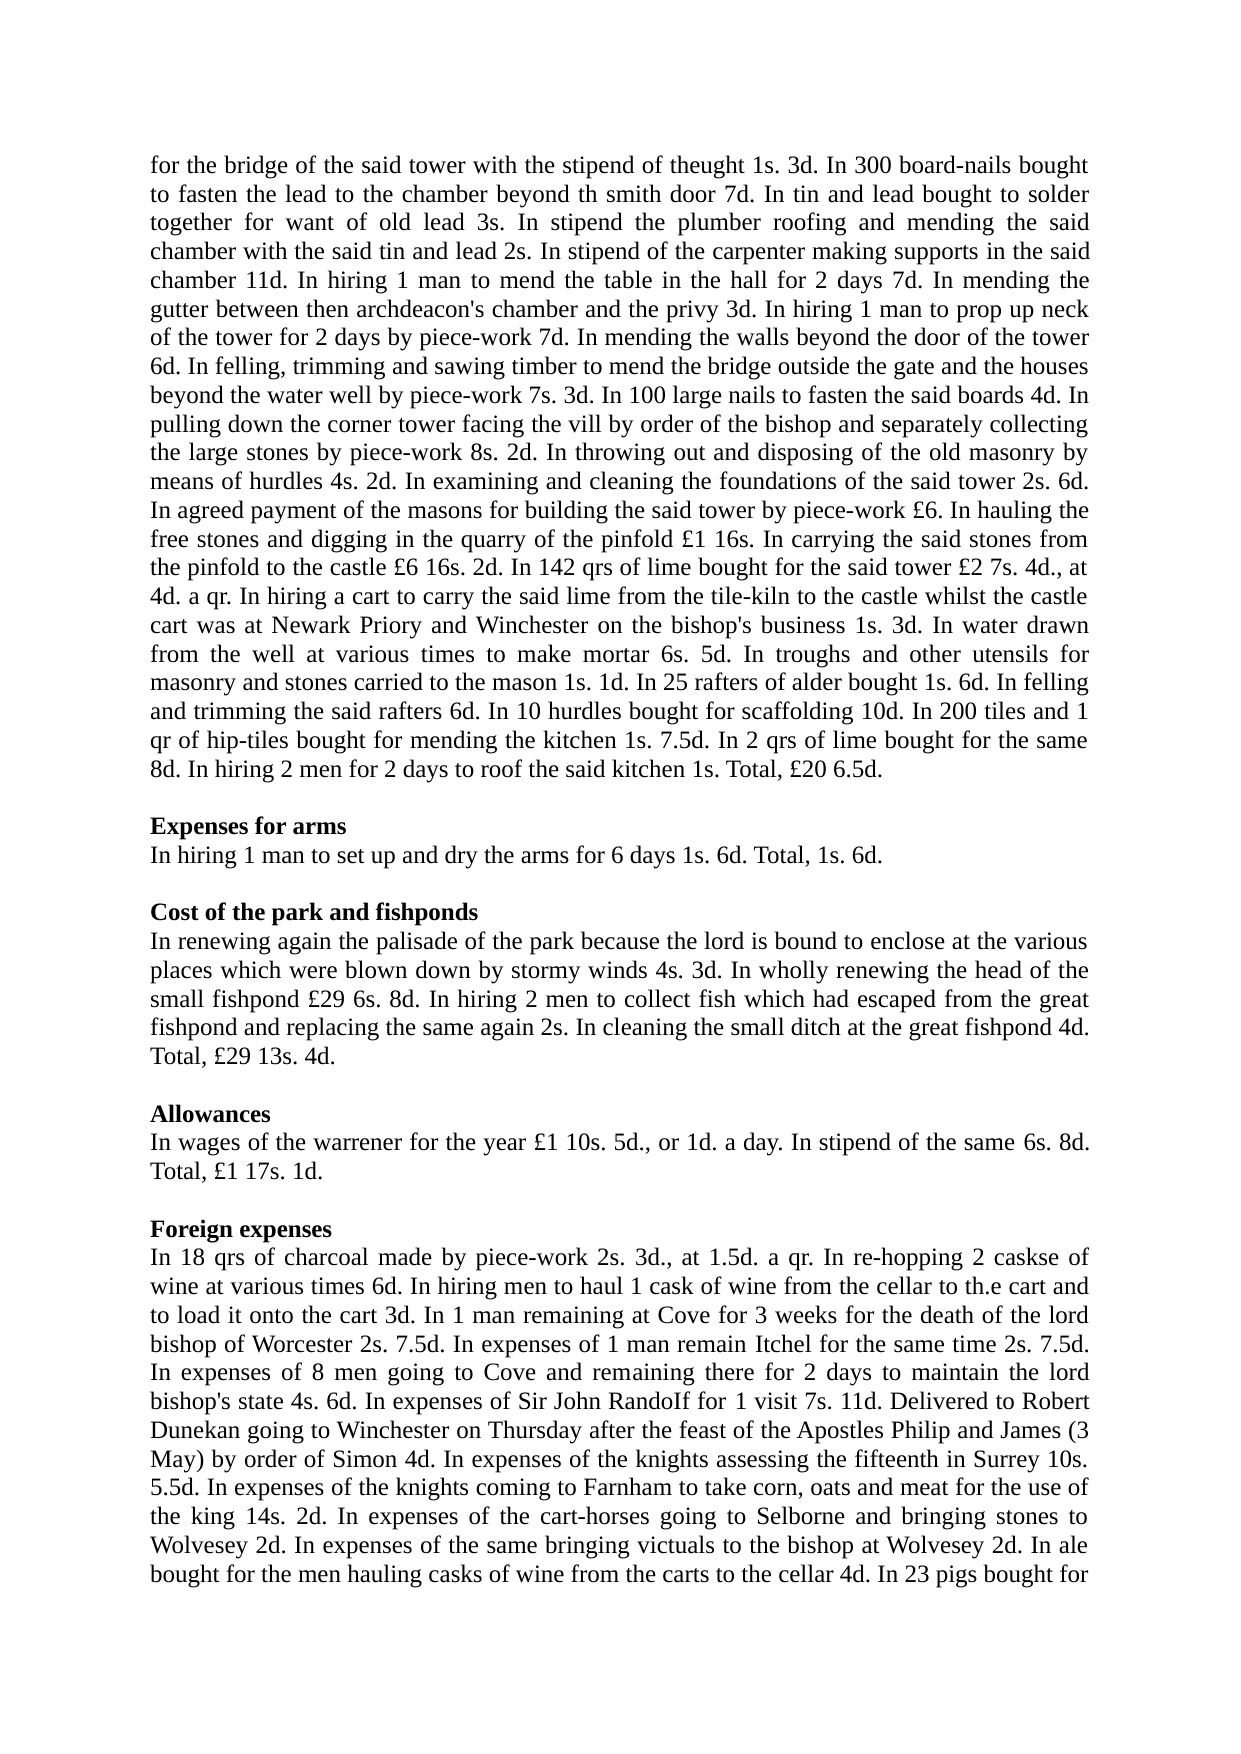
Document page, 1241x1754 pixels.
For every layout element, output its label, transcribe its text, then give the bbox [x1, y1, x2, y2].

text Foreign expenses [150, 1214, 1090, 1242]
text In renewing again the palisade of the park because the lord is bound to enclose at the various places which were blown down by stormy winds 4s. 3d. In wholly renewing the head of the small fishpond £29 6s. 8d. In hiring 2 men to collect fish which had escaped from the great fishpond and replacing the same again 2s. In cleaning the small ditch at the great fishpond 4d. Total, £29 13s. 4d. [150, 926, 1090, 1070]
text Allowances [150, 1099, 1090, 1127]
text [150, 1242, 1090, 1587]
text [150, 150, 1090, 782]
text Expenses for arms [150, 811, 1090, 840]
text Cost of the park and fishponds [150, 897, 1090, 926]
text In hiring 1 man to set up and dry the arms for 6 days 1s. 6d. Total, 1s. 6d. [150, 840, 1090, 869]
text In wages of the warrener for the year £1 10s. 5d., or 1d. a day. In stipend of the same 6s. 8d. Total, £1 17s. 1d. [150, 1127, 1090, 1185]
